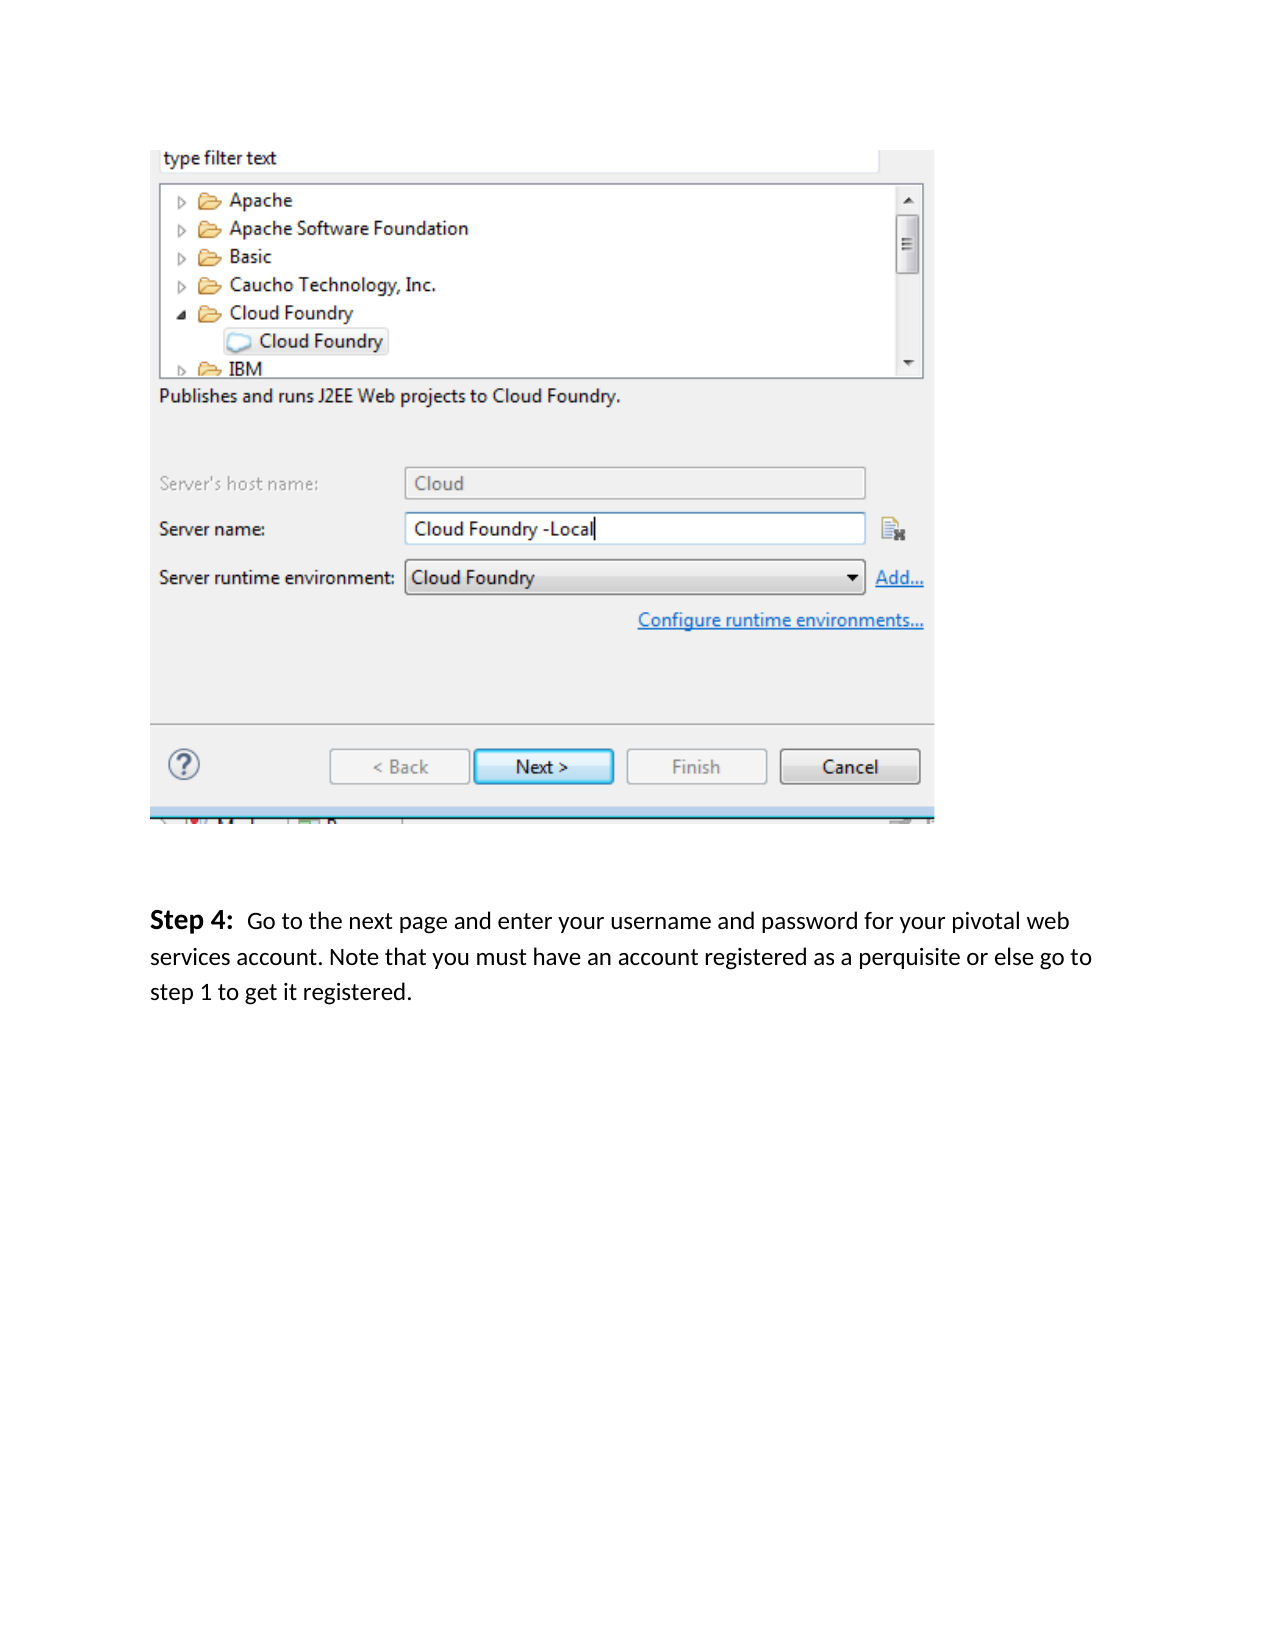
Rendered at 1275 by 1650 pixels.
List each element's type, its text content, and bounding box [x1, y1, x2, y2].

text Step 4: Go to the next page and enter your username and password for your pivotal web services account. Note that you must have an account registered as a perquisite or else go to step 1 to get it registered. [150, 901, 1125, 1007]
picture [150, 150, 935, 824]
